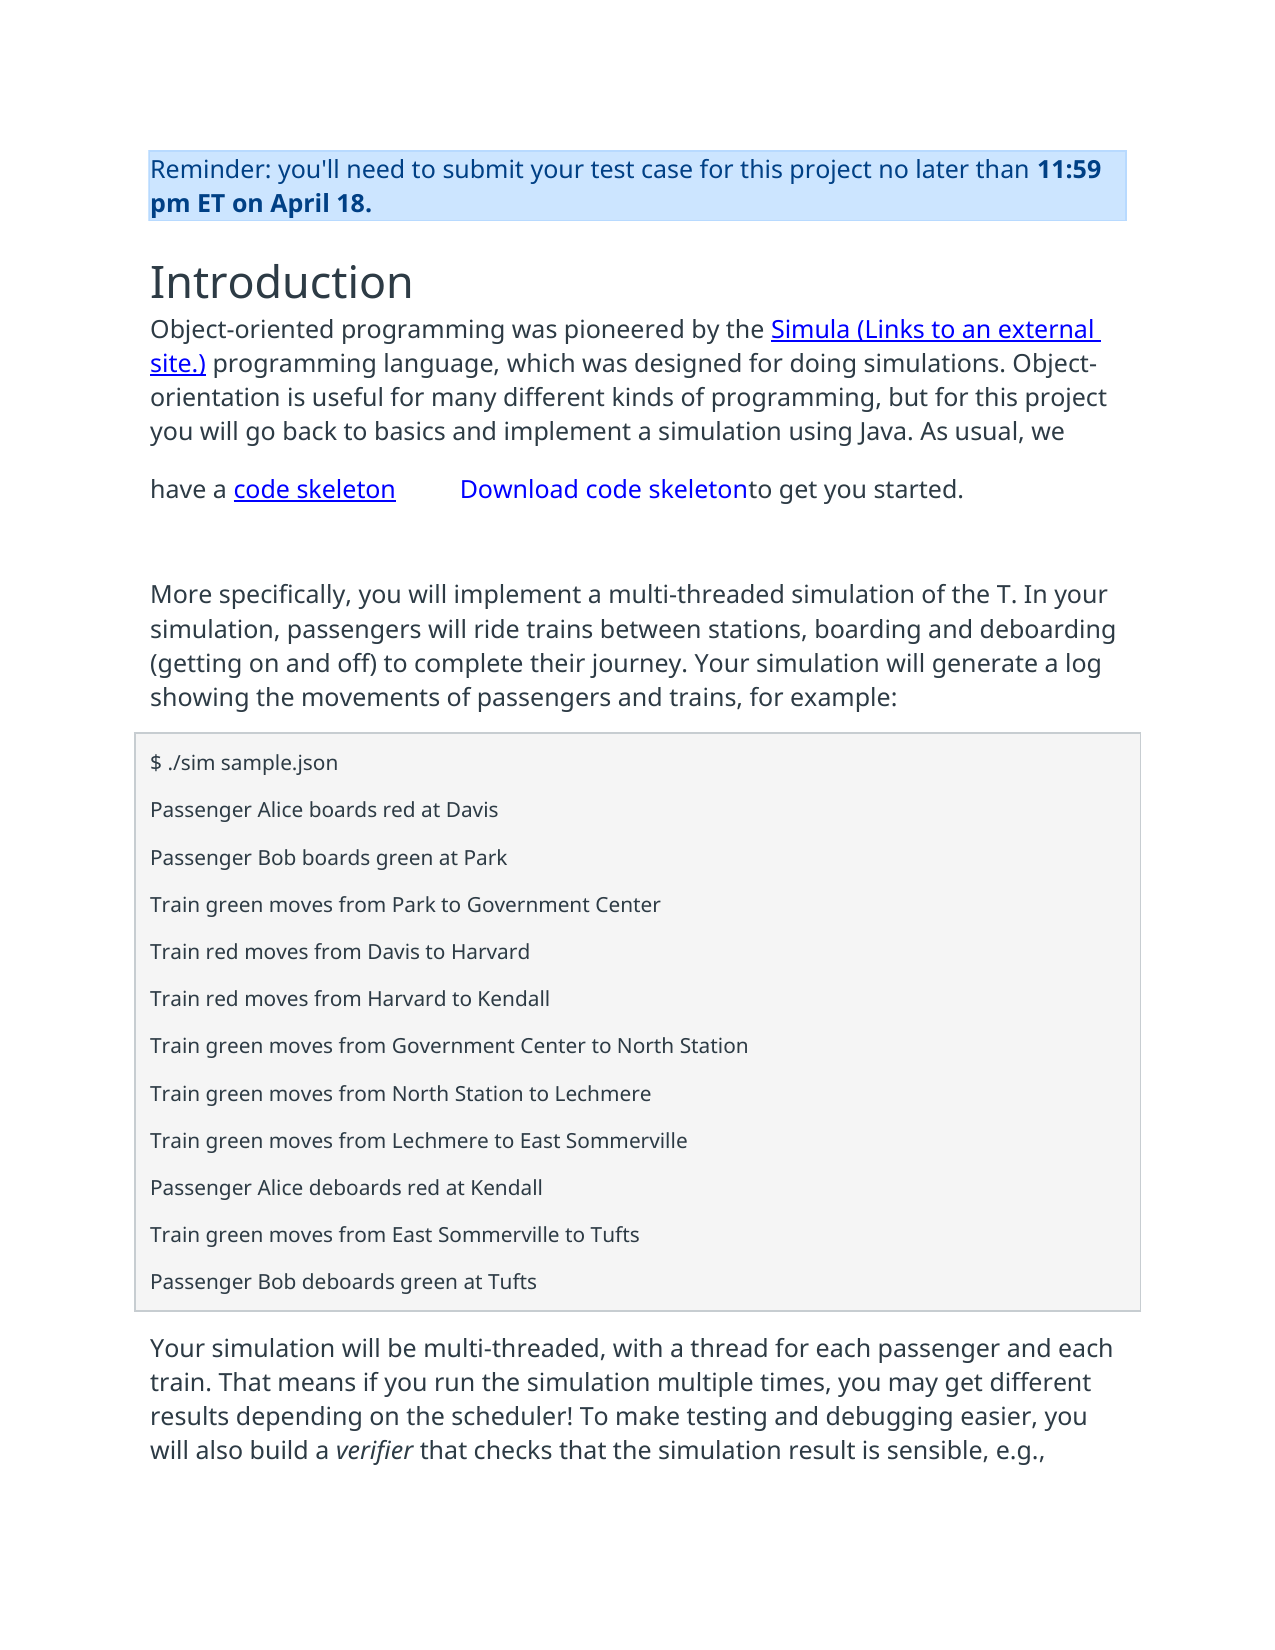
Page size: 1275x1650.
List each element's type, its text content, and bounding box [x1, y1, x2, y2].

text Object-oriented programming was pioneered by the Simula (Links to an external site.) programming language, which was designed for doing simulations. Object-orientation is useful for many different kinds of programming, but for this project you will go back to basics and implement a simulation using Java. As usual, we have a code skeleton Download code skeletonto get you started. [150, 311, 1125, 506]
text Train red moves from Davis to Harvard [136, 921, 1140, 966]
text $ ./sim sample.json [136, 734, 1140, 777]
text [150, 1331, 1125, 1467]
text Train green moves from Government Center to North Station [136, 1015, 1140, 1060]
text Train green moves from East Sommerville to Tufts [136, 1204, 1140, 1249]
text Train red moves from Harvard to Kendall [136, 968, 1140, 1013]
text Train green moves from Park to Government Center [136, 874, 1140, 918]
text Train green moves from North Station to Lechmere [136, 1062, 1140, 1107]
text Introduction [150, 250, 1125, 311]
text Reminder: you'll need to submit your test case for this project no later than 11:59 pm ET on April 18. [150, 152, 1125, 220]
text Passenger Alice boards red at Davis [136, 779, 1140, 824]
text Passenger Bob boards green at Park [136, 827, 1140, 871]
text Passenger Alice deboards red at Kendall [136, 1157, 1140, 1201]
text Passenger Bob deboards green at Tufts [136, 1251, 1140, 1310]
text Train green moves from Lechmere to East Sommerville [136, 1110, 1140, 1154]
text More specifically, you will implement a multi-threaded simulation of the T. In your simulation, passengers will ride trains between stations, boarding and deboarding (getting on and off) to complete their journey. Your simulation will generate a log showing the movements of passengers and trains, for example: [150, 577, 1125, 713]
